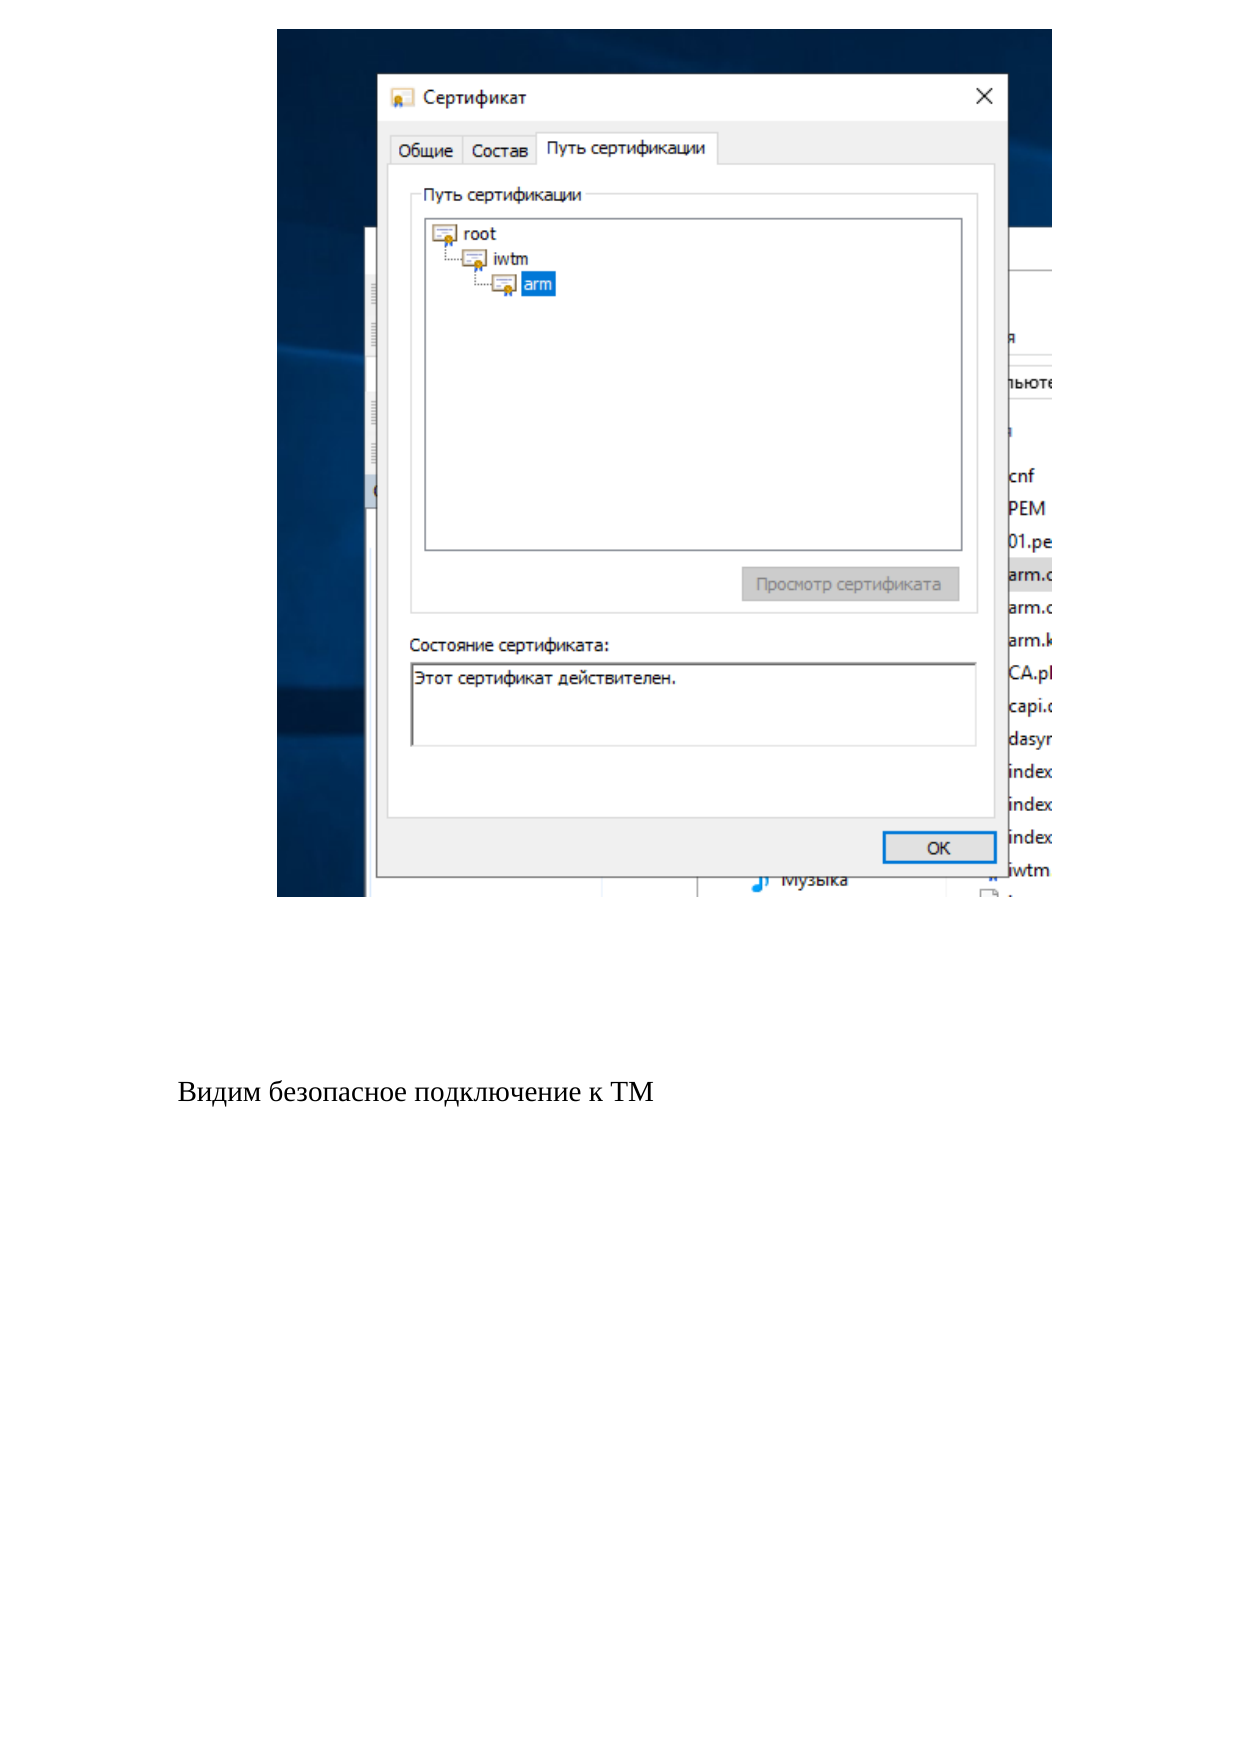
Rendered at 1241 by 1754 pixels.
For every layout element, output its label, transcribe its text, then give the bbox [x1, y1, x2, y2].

text Видим безопасное подключение к ТМ [177, 1074, 1152, 1108]
picture [277, 29, 1052, 897]
